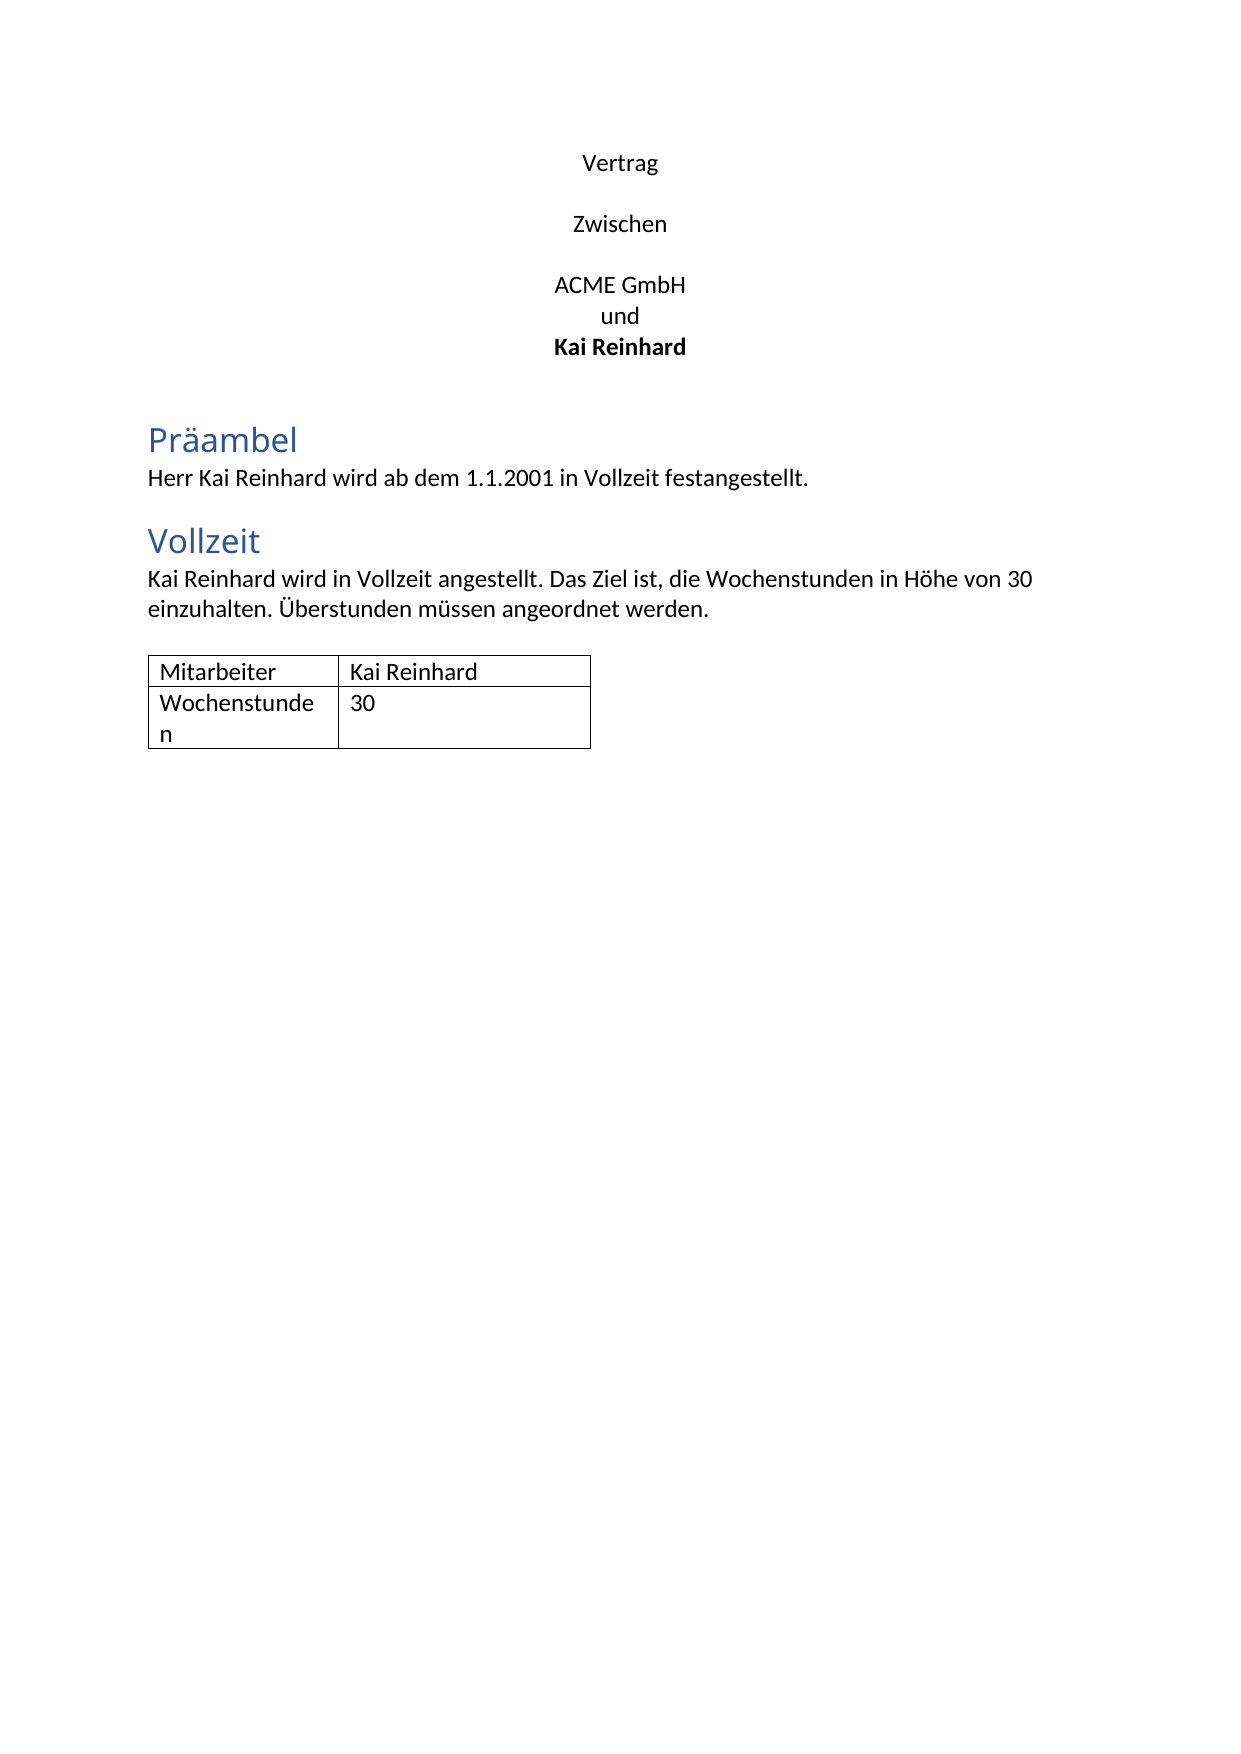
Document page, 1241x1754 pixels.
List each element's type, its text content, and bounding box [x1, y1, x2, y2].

table_cell Wochenstunden [149, 687, 338, 748]
subtitle Präambel [148, 417, 1093, 462]
text Zwischen [148, 209, 1093, 239]
text Kai Reinhard [148, 331, 1093, 361]
text ACME GmbH [148, 270, 1093, 300]
table_cell 30 [339, 687, 590, 748]
text Vertrag [148, 148, 1093, 178]
subtitle Vollzeit [148, 518, 1093, 563]
text Herr Kai Reinhard wird ab dem 1.1.2001 in Vollzeit festangestellt. [148, 462, 1093, 493]
table_header Kai Reinhard [339, 656, 590, 686]
text und [148, 300, 1093, 331]
table_header Mitarbeiter [149, 656, 338, 686]
text Kai Reinhard wird in Vollzeit angestellt. Das Ziel ist, die Wochenstunden in Höhe von 30 einzuhalten. Überstunden müssen angeordnet werden. [148, 563, 1093, 624]
